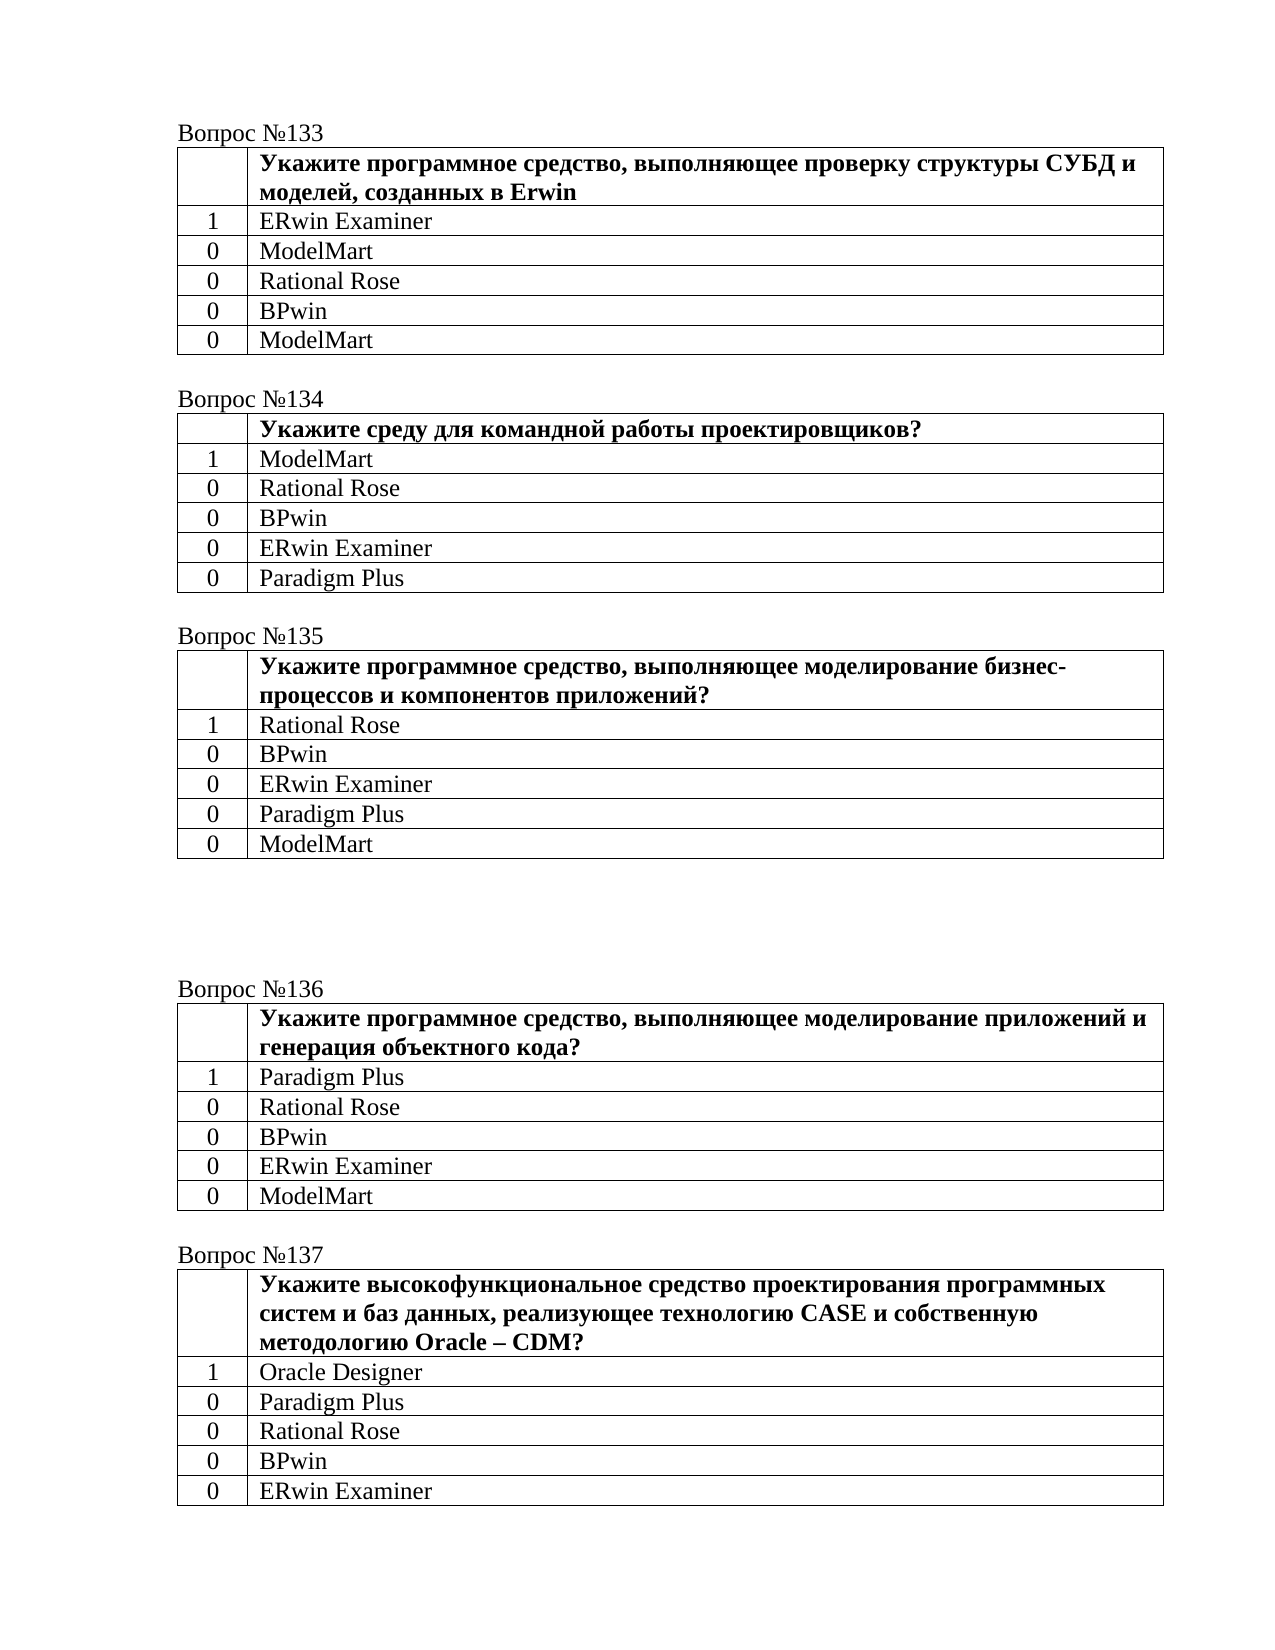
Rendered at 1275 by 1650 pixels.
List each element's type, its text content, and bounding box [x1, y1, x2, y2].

text Вопрос №136 [177, 974, 1186, 1002]
text Вопрос №133 [177, 118, 1186, 147]
table_cell 0 [178, 266, 247, 295]
table_cell 0 [178, 326, 247, 354]
table_cell 0 [178, 503, 247, 532]
table_cell Rational Rose [248, 710, 1163, 738]
table_cell BPwin [248, 503, 1163, 532]
table_cell 1 [178, 710, 247, 738]
table_cell 0 [178, 533, 247, 562]
table_cell ModelMart [248, 236, 1163, 265]
table_cell 0 [178, 1151, 247, 1180]
table_header [178, 148, 247, 205]
table_cell 0 [178, 740, 247, 768]
text Вопрос №135 [177, 621, 1186, 650]
table_cell ModelMart [248, 1181, 1163, 1210]
table_cell 0 [178, 1387, 247, 1415]
table_cell 0 [178, 1446, 247, 1475]
table_cell 1 [178, 206, 247, 235]
table_cell ERwin Examiner [248, 206, 1163, 235]
table_cell 0 [178, 769, 247, 798]
table_header Укажите среду для командной работы проектировщиков? [248, 414, 1163, 443]
table_cell Rational Rose [248, 1092, 1163, 1121]
table_cell 1 [178, 1357, 247, 1386]
text Вопрос №134 [177, 384, 1186, 413]
table_cell 0 [178, 1122, 247, 1150]
table_header Укажите программное средство, выполняющее моделирование приложений и генерация объектного кода? [248, 1004, 1163, 1061]
table_header Укажите программное средство, выполняющее моделирование бизнес-процессов и компонентов приложений? [248, 651, 1163, 709]
table_cell 0 [178, 799, 247, 828]
table_header [178, 1004, 247, 1061]
table_cell ERwin Examiner [248, 1476, 1163, 1505]
table_cell ERwin Examiner [248, 1151, 1163, 1180]
table_cell Paradigm Plus [248, 1387, 1163, 1415]
table_cell BPwin [248, 1122, 1163, 1150]
table_cell 0 [178, 829, 247, 858]
table_cell 1 [178, 1062, 247, 1091]
table_header Укажите программное средство, выполняющее проверку структуры СУБД и моделей, созданных в Erwin [248, 148, 1163, 205]
table_header [178, 1270, 247, 1356]
table_cell 0 [178, 1476, 247, 1505]
table_header [178, 414, 247, 443]
table_cell 0 [178, 236, 247, 265]
table_header Укажите высокофункциональное средство проектирования программных систем и баз данных, реализующее технологию CASE и собственную методологию Oracle – CDM? [248, 1270, 1163, 1356]
table_cell 0 [178, 474, 247, 502]
table_cell Rational Rose [248, 474, 1163, 502]
table_cell BPwin [248, 296, 1163, 324]
table_cell Oracle Designer [248, 1357, 1163, 1386]
table_cell ERwin Examiner [248, 533, 1163, 562]
table_header [178, 651, 247, 709]
table_cell 1 [178, 444, 247, 472]
table_cell 0 [178, 1092, 247, 1121]
table_cell ModelMart [248, 444, 1163, 472]
text Вопрос №137 [177, 1240, 1186, 1268]
table_cell Rational Rose [248, 1416, 1163, 1445]
table_cell ModelMart [248, 829, 1163, 858]
table_cell ModelMart [248, 326, 1163, 354]
table_cell Paradigm Plus [248, 799, 1163, 828]
table_cell 0 [178, 296, 247, 324]
table_cell Paradigm Plus [248, 1062, 1163, 1091]
table_cell 0 [178, 1416, 247, 1445]
table_cell ERwin Examiner [248, 769, 1163, 798]
table_cell 0 [178, 1181, 247, 1210]
table_cell Rational Rose [248, 266, 1163, 295]
table_cell Paradigm Plus [248, 563, 1163, 592]
table_cell 0 [178, 563, 247, 592]
table_cell BPwin [248, 740, 1163, 768]
table_cell BPwin [248, 1446, 1163, 1475]
